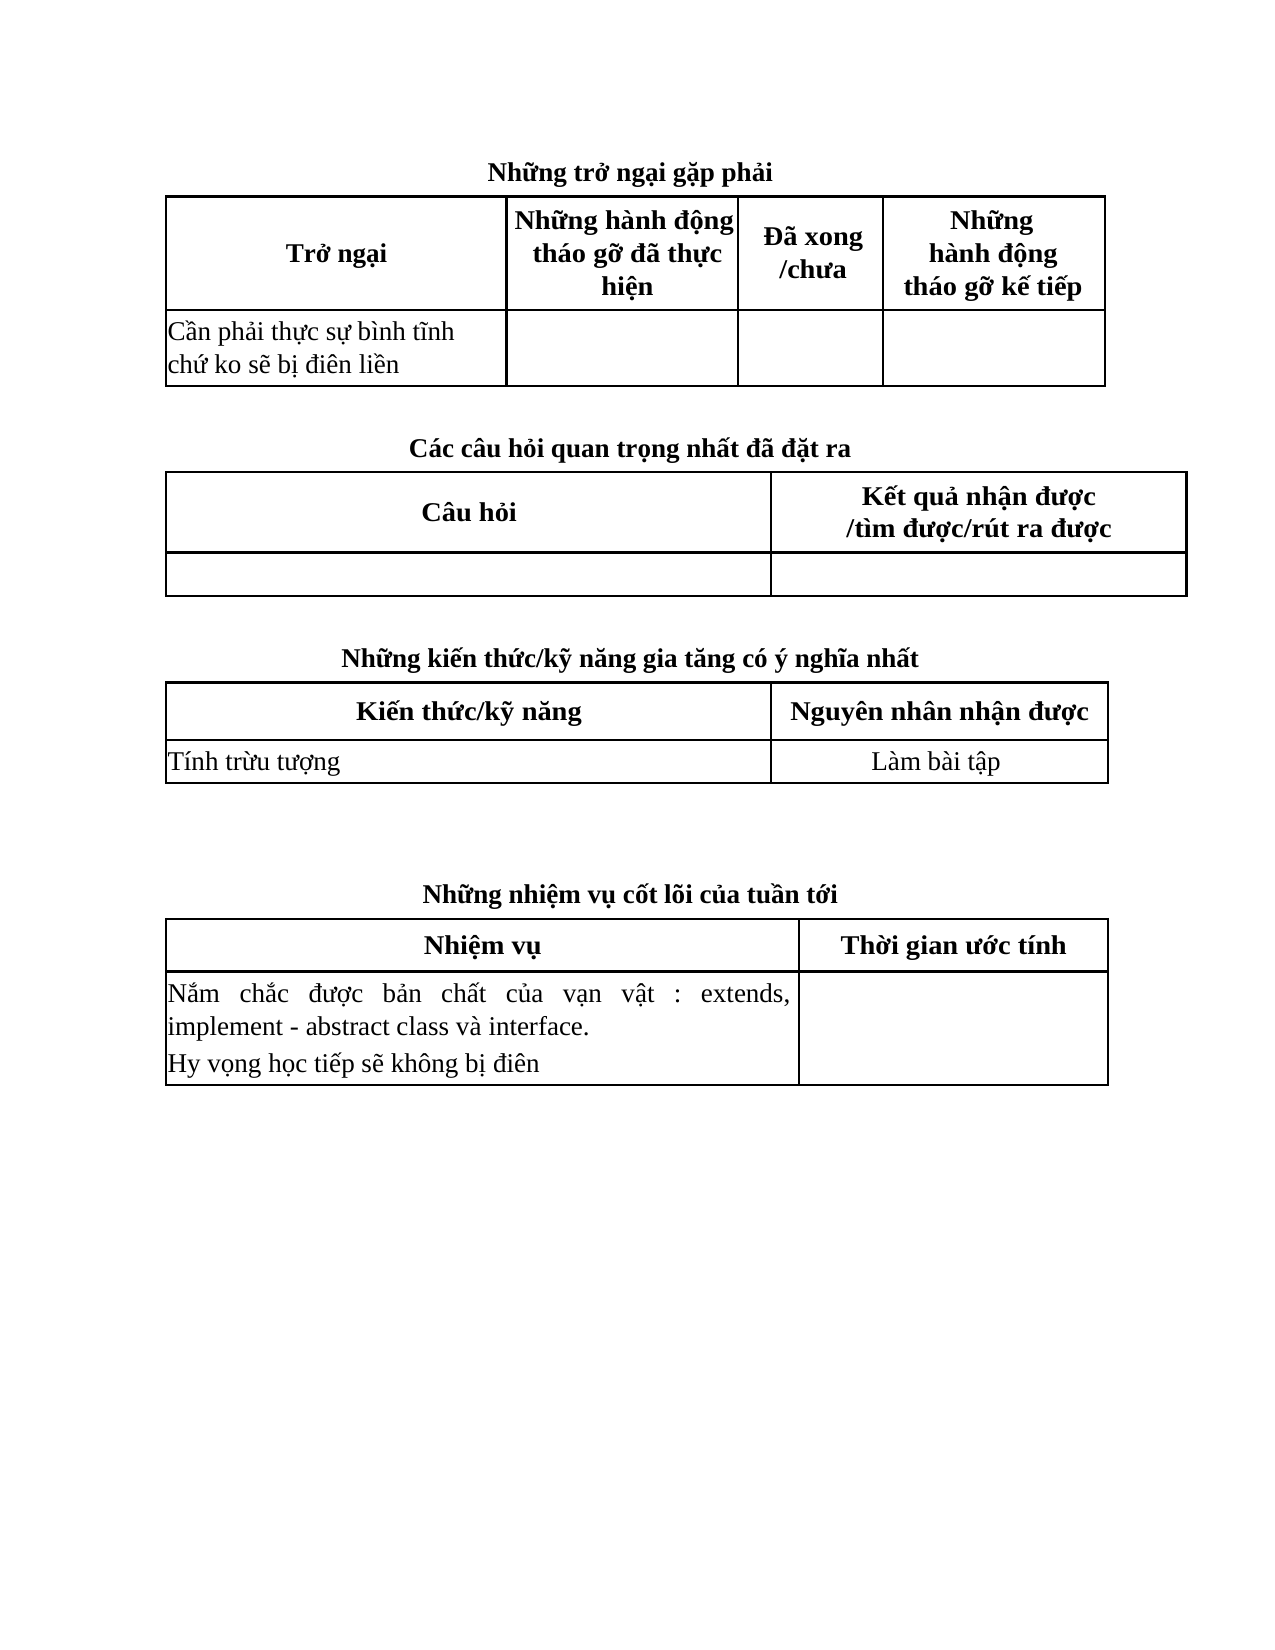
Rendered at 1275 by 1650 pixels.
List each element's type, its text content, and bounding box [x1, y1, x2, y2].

table_header Nhiệm vụ [167, 920, 798, 970]
table_cell Nắm chắc được bản chất của vạn vật : extends, implement - abstract class và interface. Hy vọng học tiếp sẽ không bị điên [167, 973, 798, 1083]
text Những kiến thức/kỹ năng gia tăng có ý nghĩa nhất [150, 642, 1110, 673]
table_cell [508, 311, 737, 384]
table_cell [772, 554, 1185, 595]
table_header Trở ngại [167, 198, 505, 308]
table_header Những hành động tháo gỡ đã thực hiện [508, 198, 737, 308]
table_cell Tính trừu tượng [167, 741, 770, 782]
table_header Thời gian ước tính [800, 920, 1107, 970]
table_cell [167, 554, 770, 595]
table_header Đã xong /chưa [739, 198, 882, 308]
table_cell [739, 311, 882, 384]
table_header Những hành động tháo gỡ kế tiếp [884, 198, 1104, 308]
text Những trở ngại gặp phải [150, 156, 1110, 187]
table_header Nguyên nhân nhận được [772, 684, 1107, 738]
table_header Kết quả nhận được /tìm được/rút ra được [772, 473, 1185, 551]
text Những nhiệm vụ cốt lõi của tuần tới [150, 879, 1110, 910]
table_header Câu hỏi [167, 473, 770, 551]
table_cell Cần phải thực sự bình tĩnh chứ ko sẽ bị điên liền [167, 311, 505, 384]
table_cell [800, 973, 1107, 1083]
text Các câu hỏi quan trọng nhất đã đặt ra [150, 432, 1110, 463]
table_cell [884, 311, 1104, 384]
table_cell Làm bài tập [772, 741, 1107, 782]
table_header Kiến thức/kỹ năng [167, 684, 770, 738]
